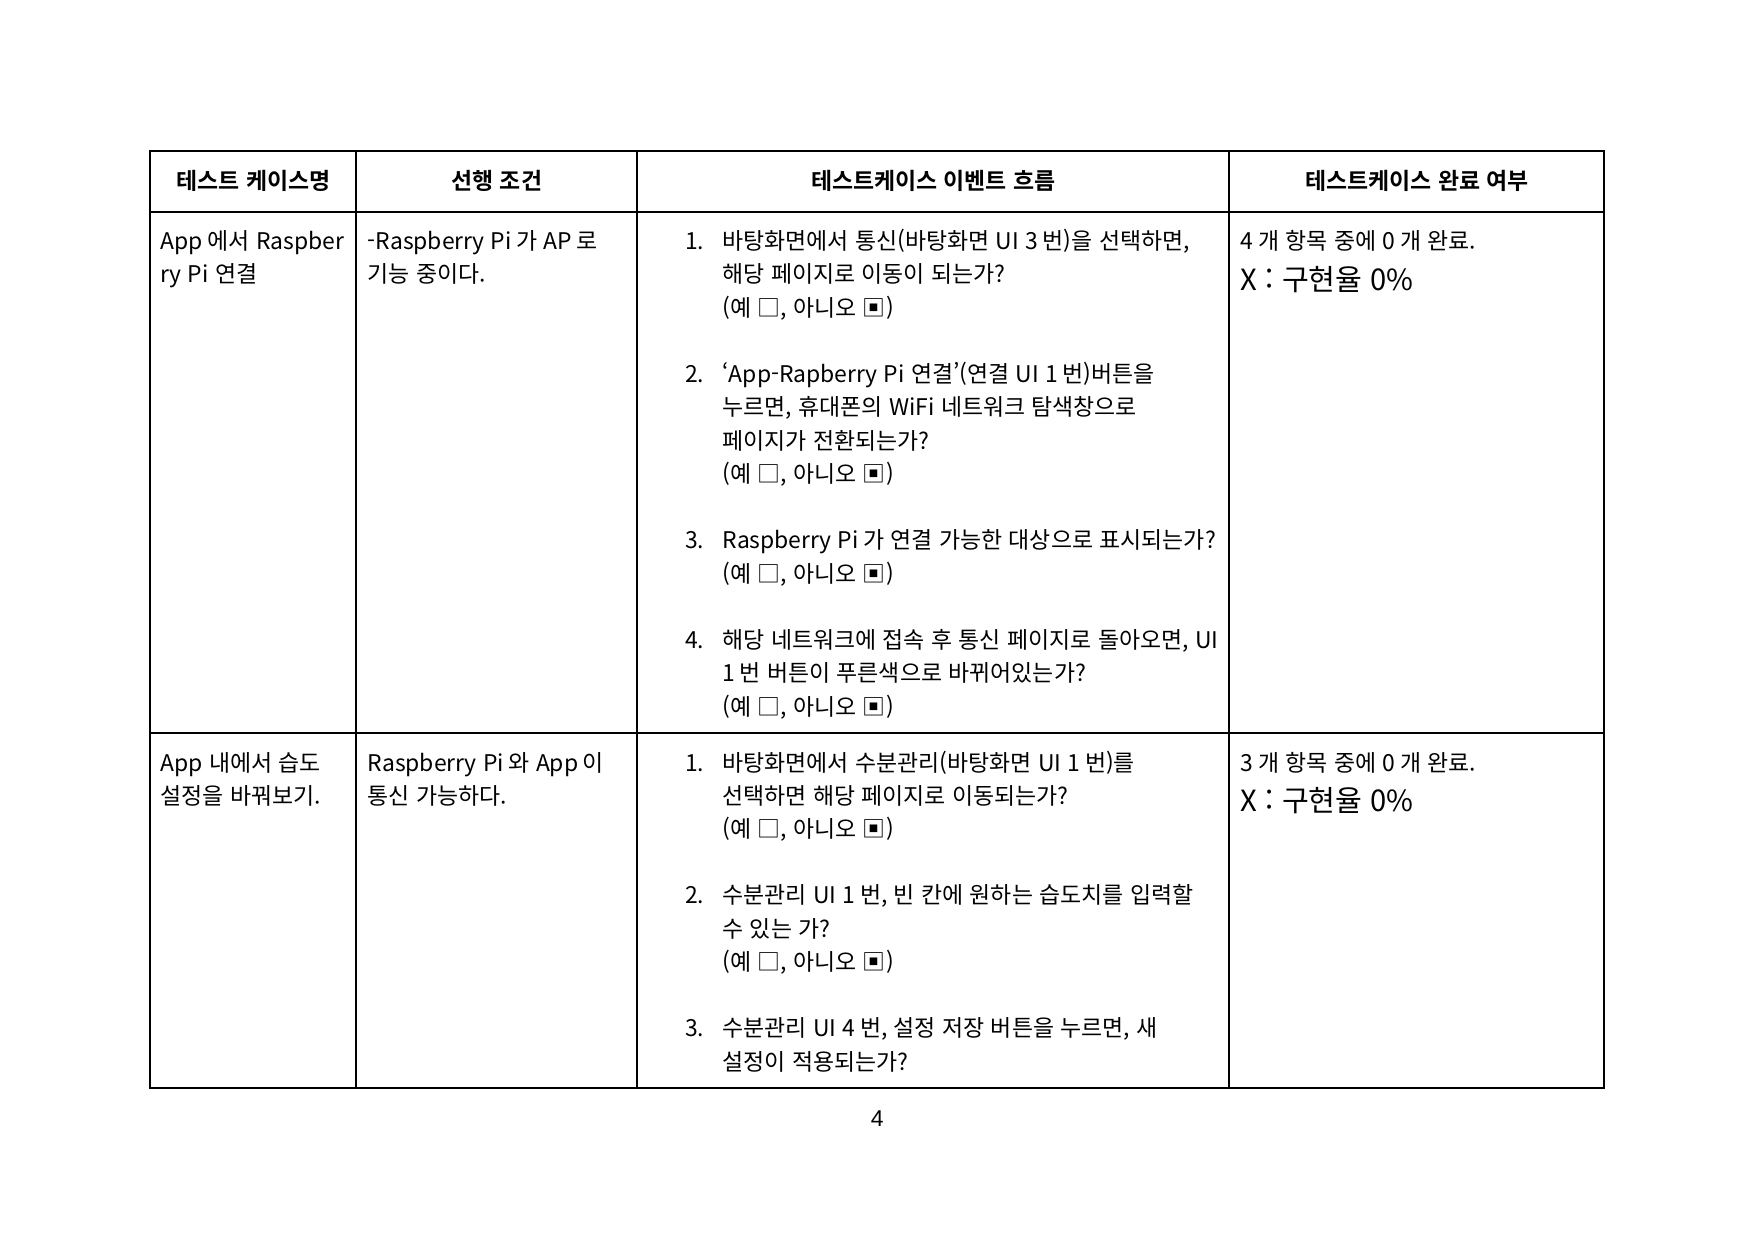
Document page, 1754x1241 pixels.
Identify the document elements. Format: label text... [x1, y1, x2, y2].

table_header 테스트 케이스명 [151, 152, 355, 211]
table_header 테스트케이스 이벤트 흐름 [638, 152, 1228, 211]
table_cell App에서 Raspberry Pi 연결 [151, 213, 355, 732]
table_header 테스트케이스 완료 여부 [1230, 152, 1603, 211]
table_cell Raspberry Pi와 App이 통신 가능하다. [357, 734, 636, 1087]
table_cell 바탕화면에서 통신(바탕화면 UI 3번)을 선택하면, 해당 페이지로 이동이 되는가? (예 □, 아니오 ▣) ‘App-Rapberry Pi 연결’(연결 UI 1번)버튼을 누르면, 휴대폰의 WiFi 네트워크 탐색창으로 페이지가 전환되는가? (예 □, 아니오 ▣) Raspberry Pi가 연결 가능한 대상으로 표시되는가? (예 □, 아니오 ▣) 해당 네트워크에 접속 후 통신 페이지로 돌아오면, UI 1번 버튼이 푸른색으로 바뀌어있는가? (예 □, 아니오 ▣) [638, 213, 1228, 732]
table_cell -Raspberry Pi가 AP로 기능 중이다. [357, 213, 636, 732]
table_header 선행 조건 [357, 152, 636, 211]
table_cell 3개 항목 중에 0개 완료. X : 구현율 0% [1230, 734, 1603, 1087]
table_cell 4개 항목 중에 0개 완료. X : 구현율 0% [1230, 213, 1603, 732]
table_cell App 내에서 습도 설정을 바꿔보기. [151, 734, 355, 1087]
